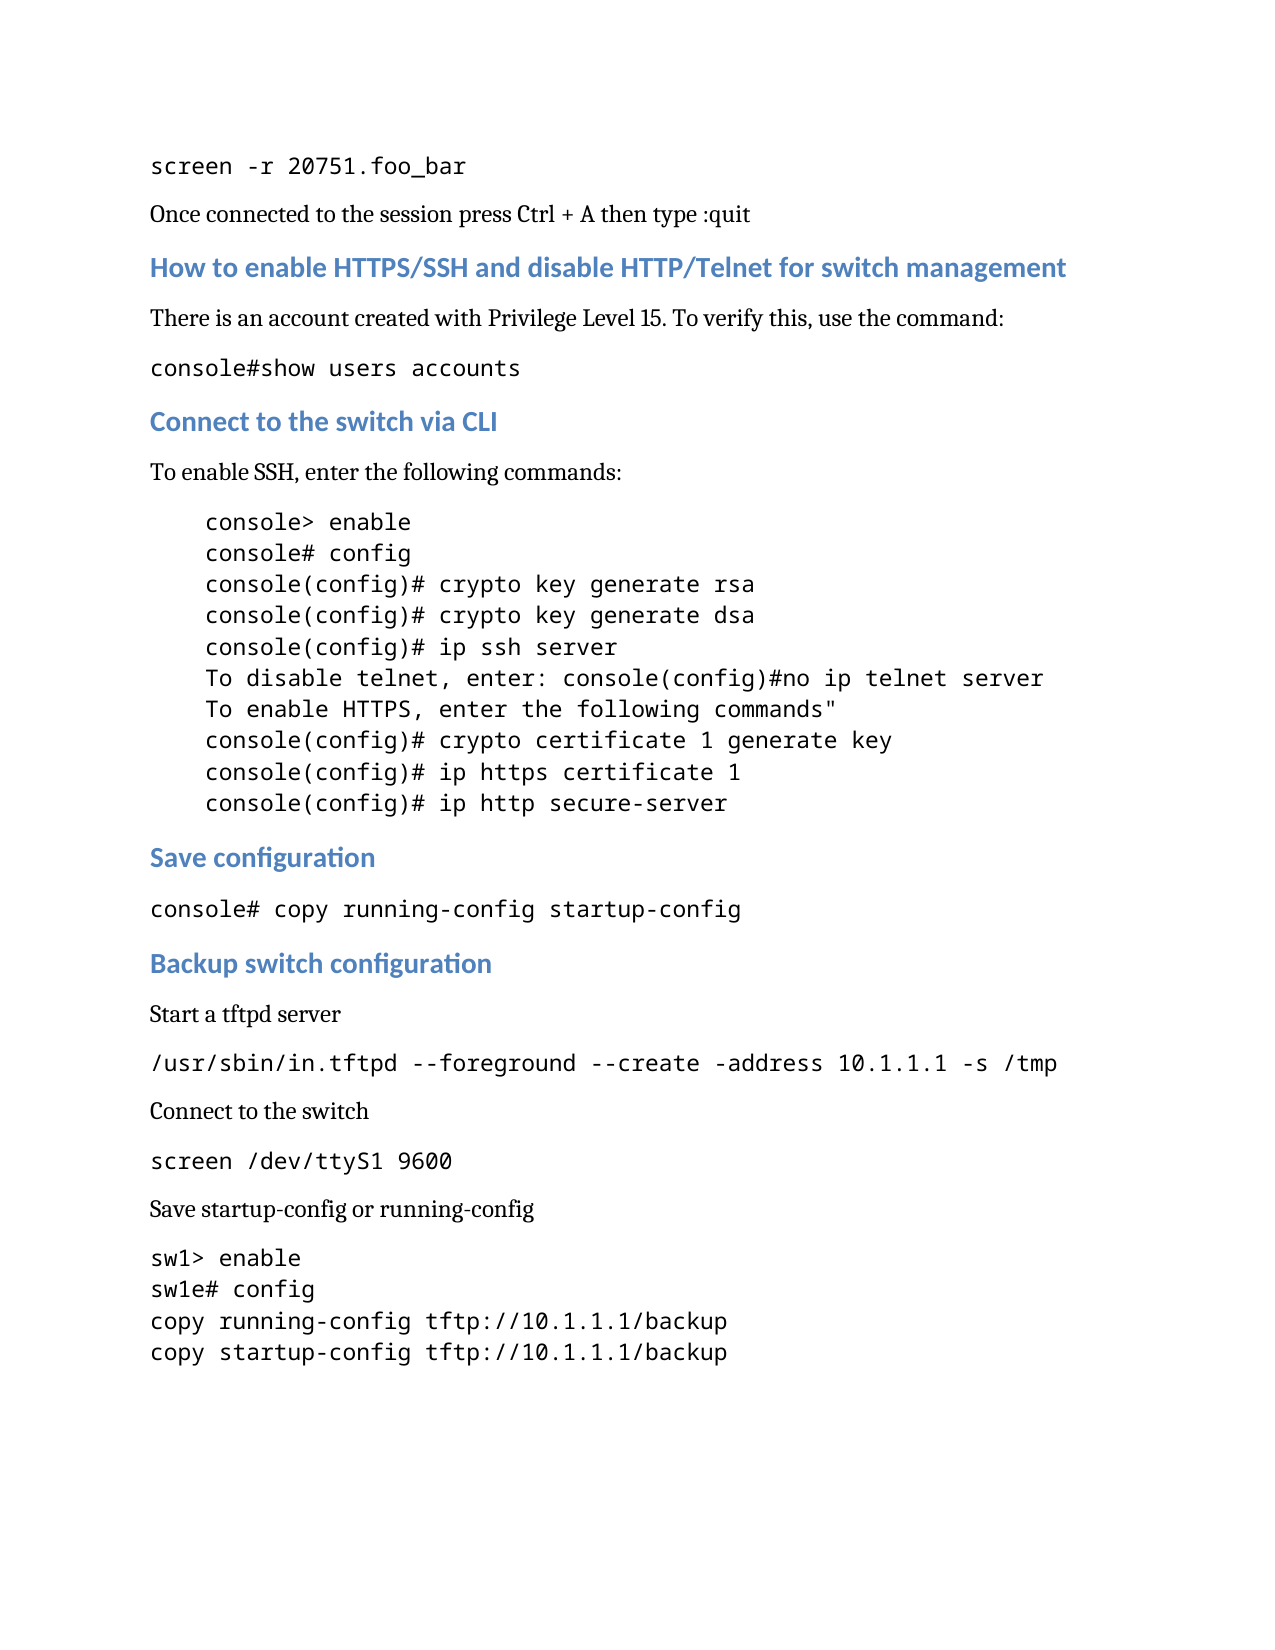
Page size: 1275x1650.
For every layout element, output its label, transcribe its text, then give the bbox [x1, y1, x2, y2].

text screen /dev/ttyS1 9600 [150, 1144, 1125, 1176]
subtitle Connect to the switch via CLI [150, 403, 1125, 439]
text Start a tftpd server [150, 999, 1125, 1028]
text /usr/sbin/in.tftpd --foreground --create -address 10.1.1.1 -s /tmp [150, 1047, 1125, 1078]
subtitle How to enable HTTPS/SSH and disable HTTP/Telnet for switch management [150, 249, 1125, 285]
text Save startup-config or running-config [150, 1194, 1125, 1223]
text sw1> enable sw1e# config copy running-config tftp://10.1.1.1/backup copy startup-config tftp://10.1.1.1/backup [150, 1242, 1125, 1367]
subtitle Backup switch configuration [150, 945, 1125, 981]
text console# copy running-config startup-config [150, 893, 1125, 924]
text Connect to the switch [150, 1097, 1125, 1126]
text screen -r 20751.foo_bar [150, 150, 1125, 181]
subtitle Save configuration [150, 839, 1125, 874]
text console#show users accounts [150, 351, 1125, 383]
text To enable SSH, enter the following commands: [150, 458, 1125, 487]
text console> enable console# config console(config)# crypto key generate rsa console(config)# crypto key generate dsa console(config)# ip ssh server To disable telnet, enter: console(config)#no ip telnet server To enable HTTPS, enter the following commands" console(config)# crypto certificate 1 generate key console(config)# ip https certificate 1 console(config)# ip http secure-server [150, 505, 1125, 818]
text There is an account created with Privilege Level 15. To verify this, use the command: [150, 304, 1125, 333]
text Once connected to the session press Ctrl + A then type :quit [150, 200, 1125, 229]
